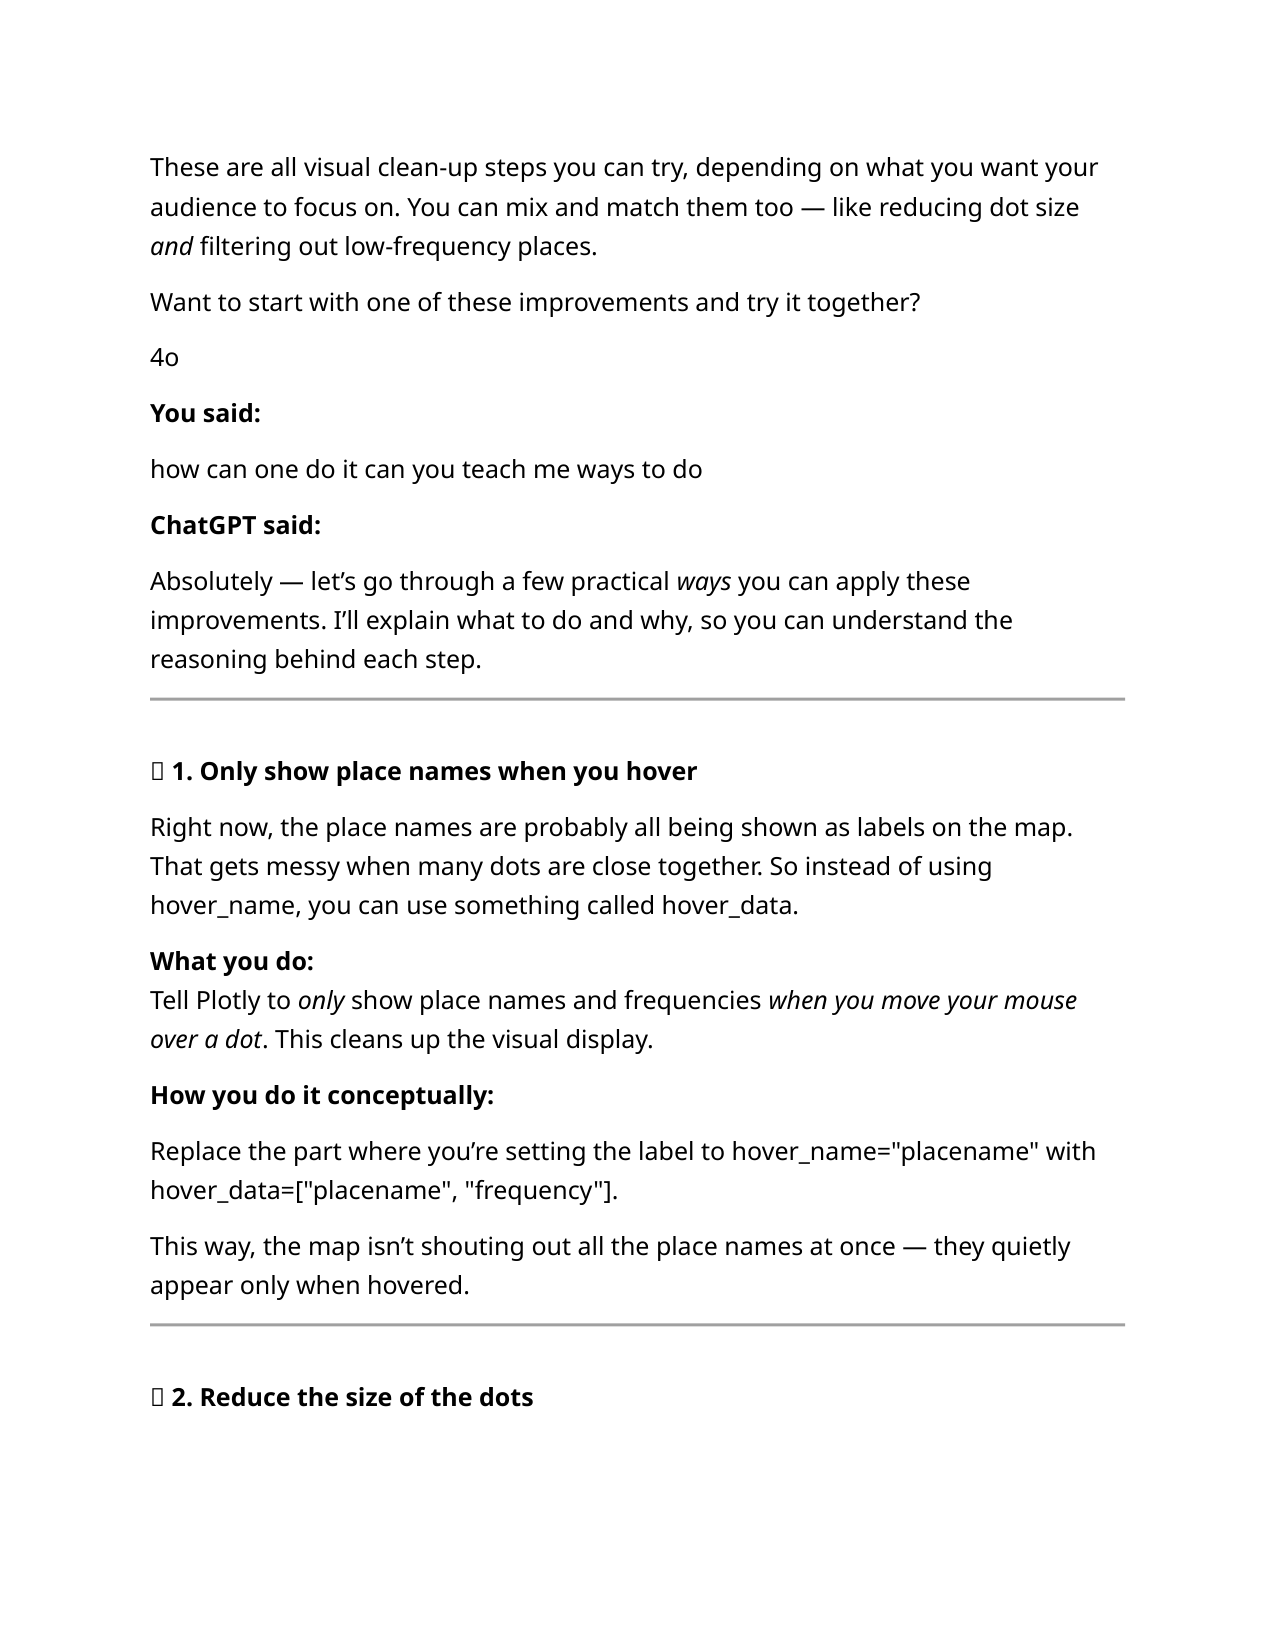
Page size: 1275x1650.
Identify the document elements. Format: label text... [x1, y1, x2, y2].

text 🧭 1. Only show place names when you hover [150, 753, 1125, 787]
text 4o [150, 340, 1125, 374]
text Replace the part where you’re setting the label to hover_name="placename" with hover_data=["placename", "frequency"]. [150, 1133, 1125, 1207]
text What you do: Tell Plotly to only show place names and frequencies when you move your mouse over a dot. This cleans up the visual display. [150, 943, 1125, 1056]
text You said: [150, 396, 1125, 430]
text These are all visual clean-up steps you can try, depending on what you want your audience to focus on. You can mix and match them too — like reducing dot size and filtering out low-frequency places. [150, 150, 1125, 262]
text Want to start with one of these improvements and try it together? [150, 284, 1125, 318]
text 🔵 2. Reduce the size of the dots [150, 1379, 1125, 1413]
text This way, the map isn’t shouting out all the place names at once — they quietly appear only when hovered. [150, 1228, 1125, 1302]
text How you do it conceptually: [150, 1077, 1125, 1112]
text how can one do it can you teach me ways to do [150, 452, 1125, 486]
text ChatGPT said: [150, 507, 1125, 542]
text Right now, the place names are probably all being shown as labels on the map. That gets messy when many dots are close together. So instead of using hover_name, you can use something called hover_data. [150, 809, 1125, 922]
text Absolutely — let’s go through a few practical ways you can apply these improvements. I’ll explain what to do and why, so you can understand the reasoning behind each step. [150, 563, 1125, 676]
